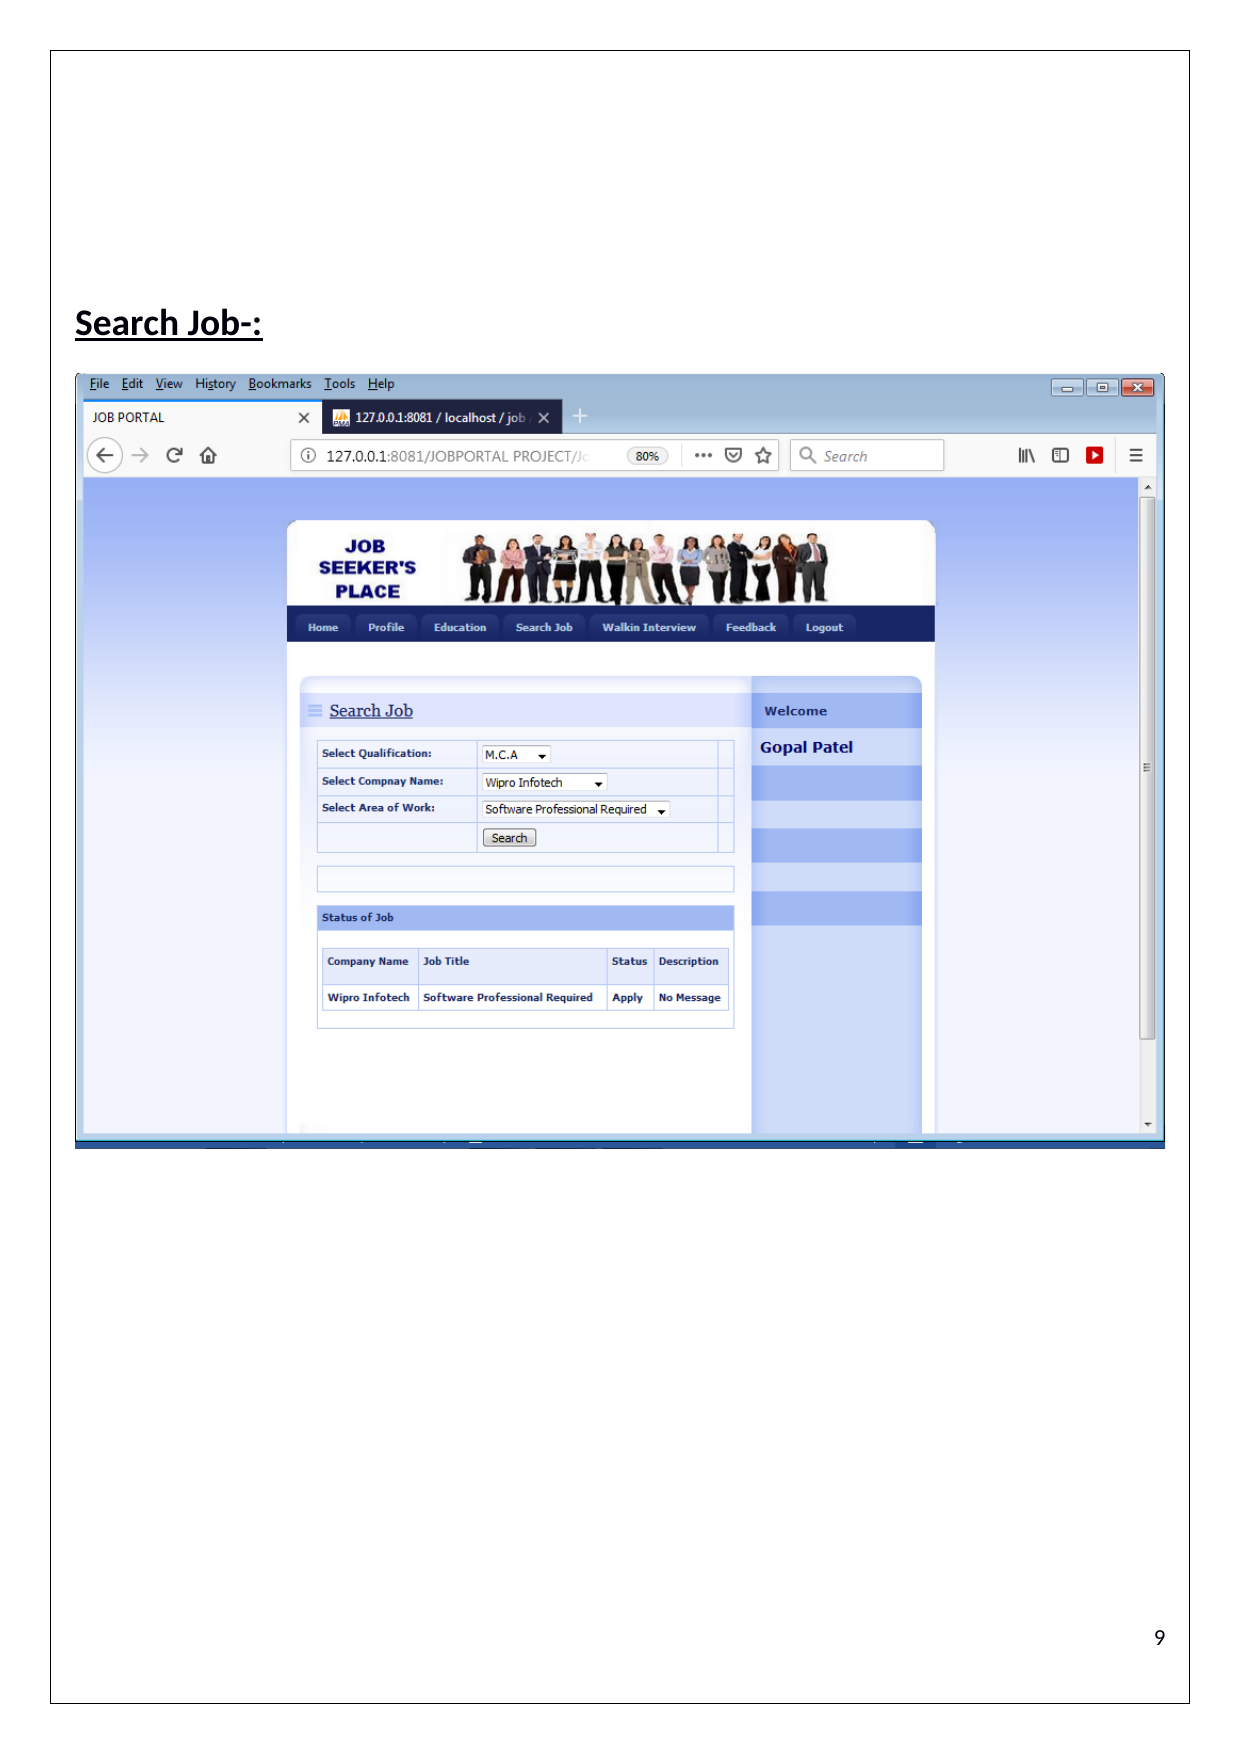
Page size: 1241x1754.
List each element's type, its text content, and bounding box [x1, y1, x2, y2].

text Search Job-: [75, 299, 1165, 345]
picture [75, 373, 1166, 1149]
